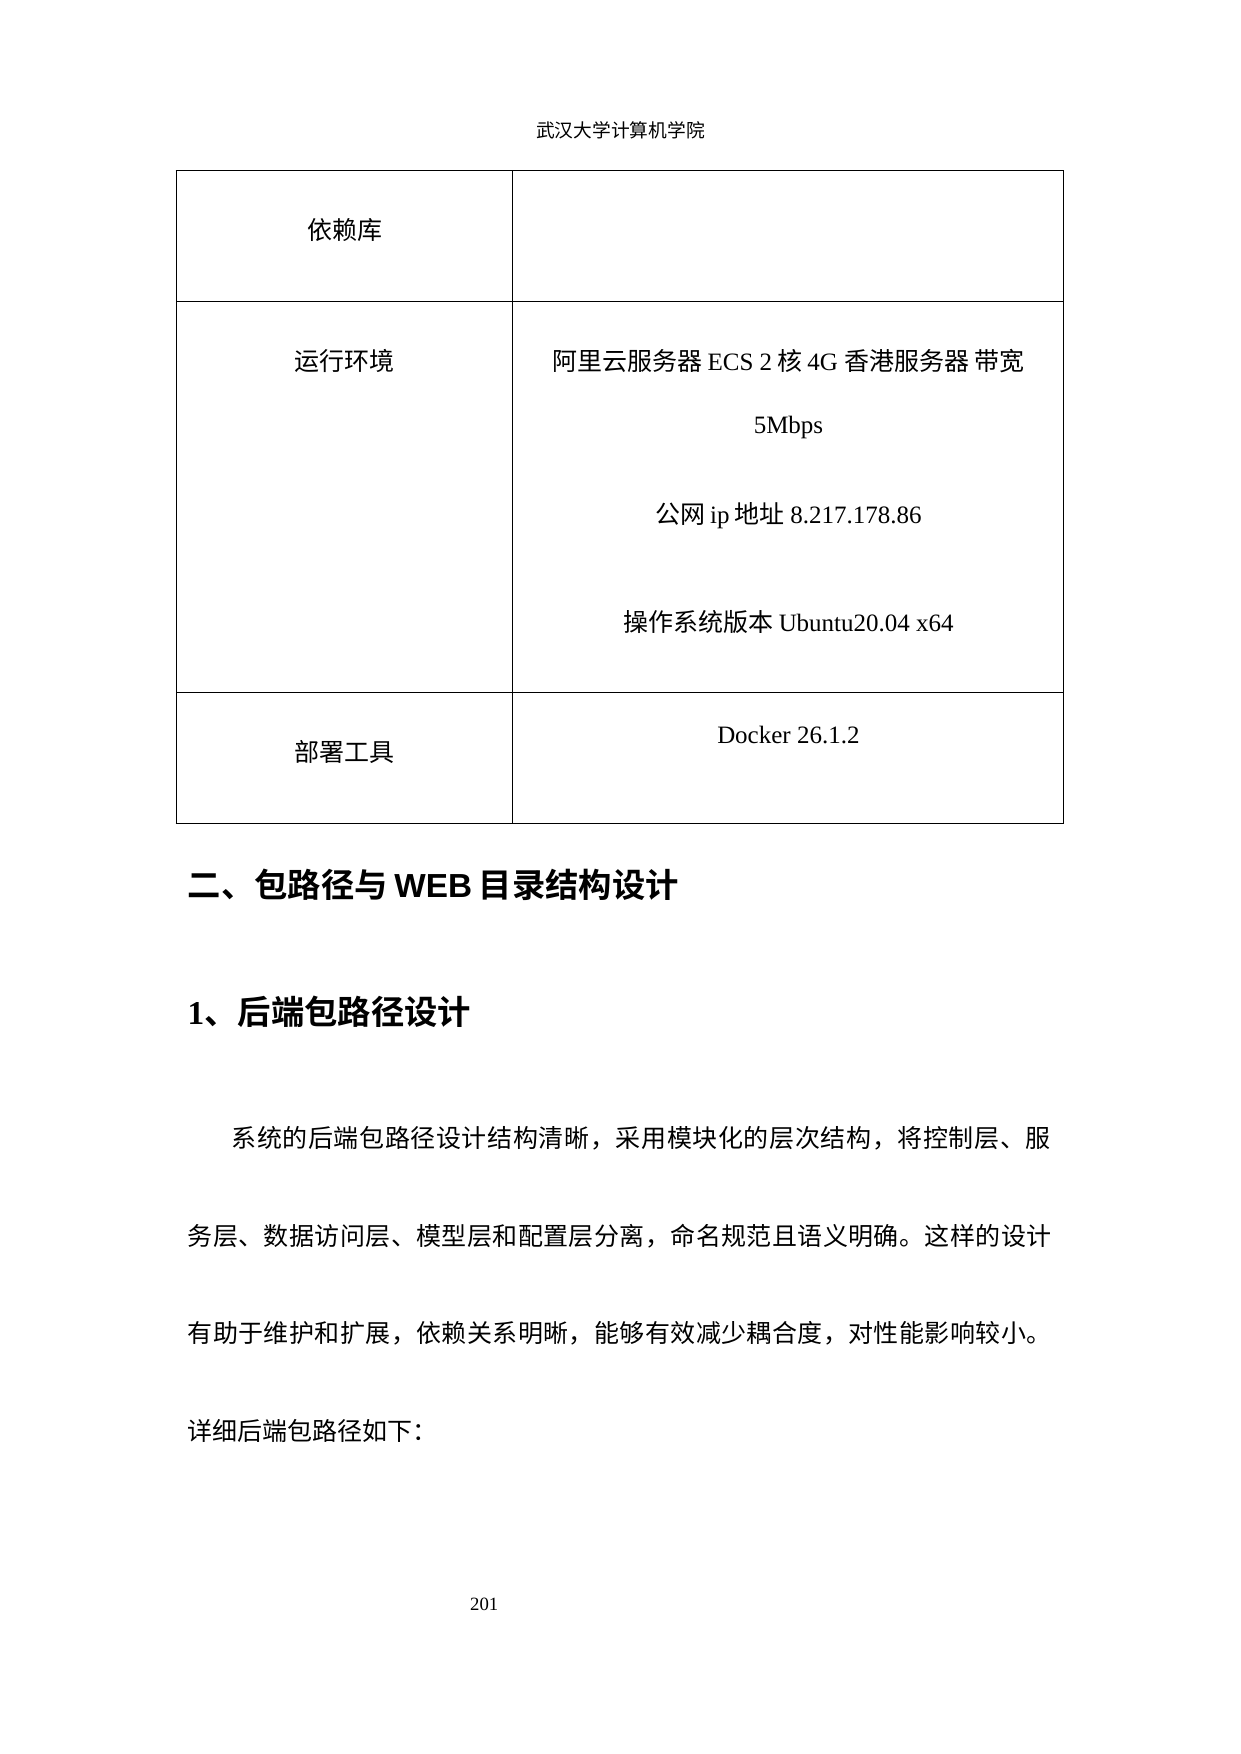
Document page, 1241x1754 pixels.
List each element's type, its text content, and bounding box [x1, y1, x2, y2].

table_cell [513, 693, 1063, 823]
text 系统的后端包路径设计结构清晰，采用模块化的层次结构，将控制层、服务层、数据访问层、模型层和配置层分离，命名规范且语义明确。这样的设计有助于维护和扩展，依赖关系明晰，能够有效减少耦合度，对性能影响较小。详细后端包路径如下： [187, 1104, 1053, 1462]
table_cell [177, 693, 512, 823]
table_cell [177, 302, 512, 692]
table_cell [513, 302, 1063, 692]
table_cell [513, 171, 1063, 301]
subtitle 二、包路径与WEB目录结构设计 [187, 851, 1053, 916]
subtitle 1、后端包路径设计 [187, 977, 1053, 1042]
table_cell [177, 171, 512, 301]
